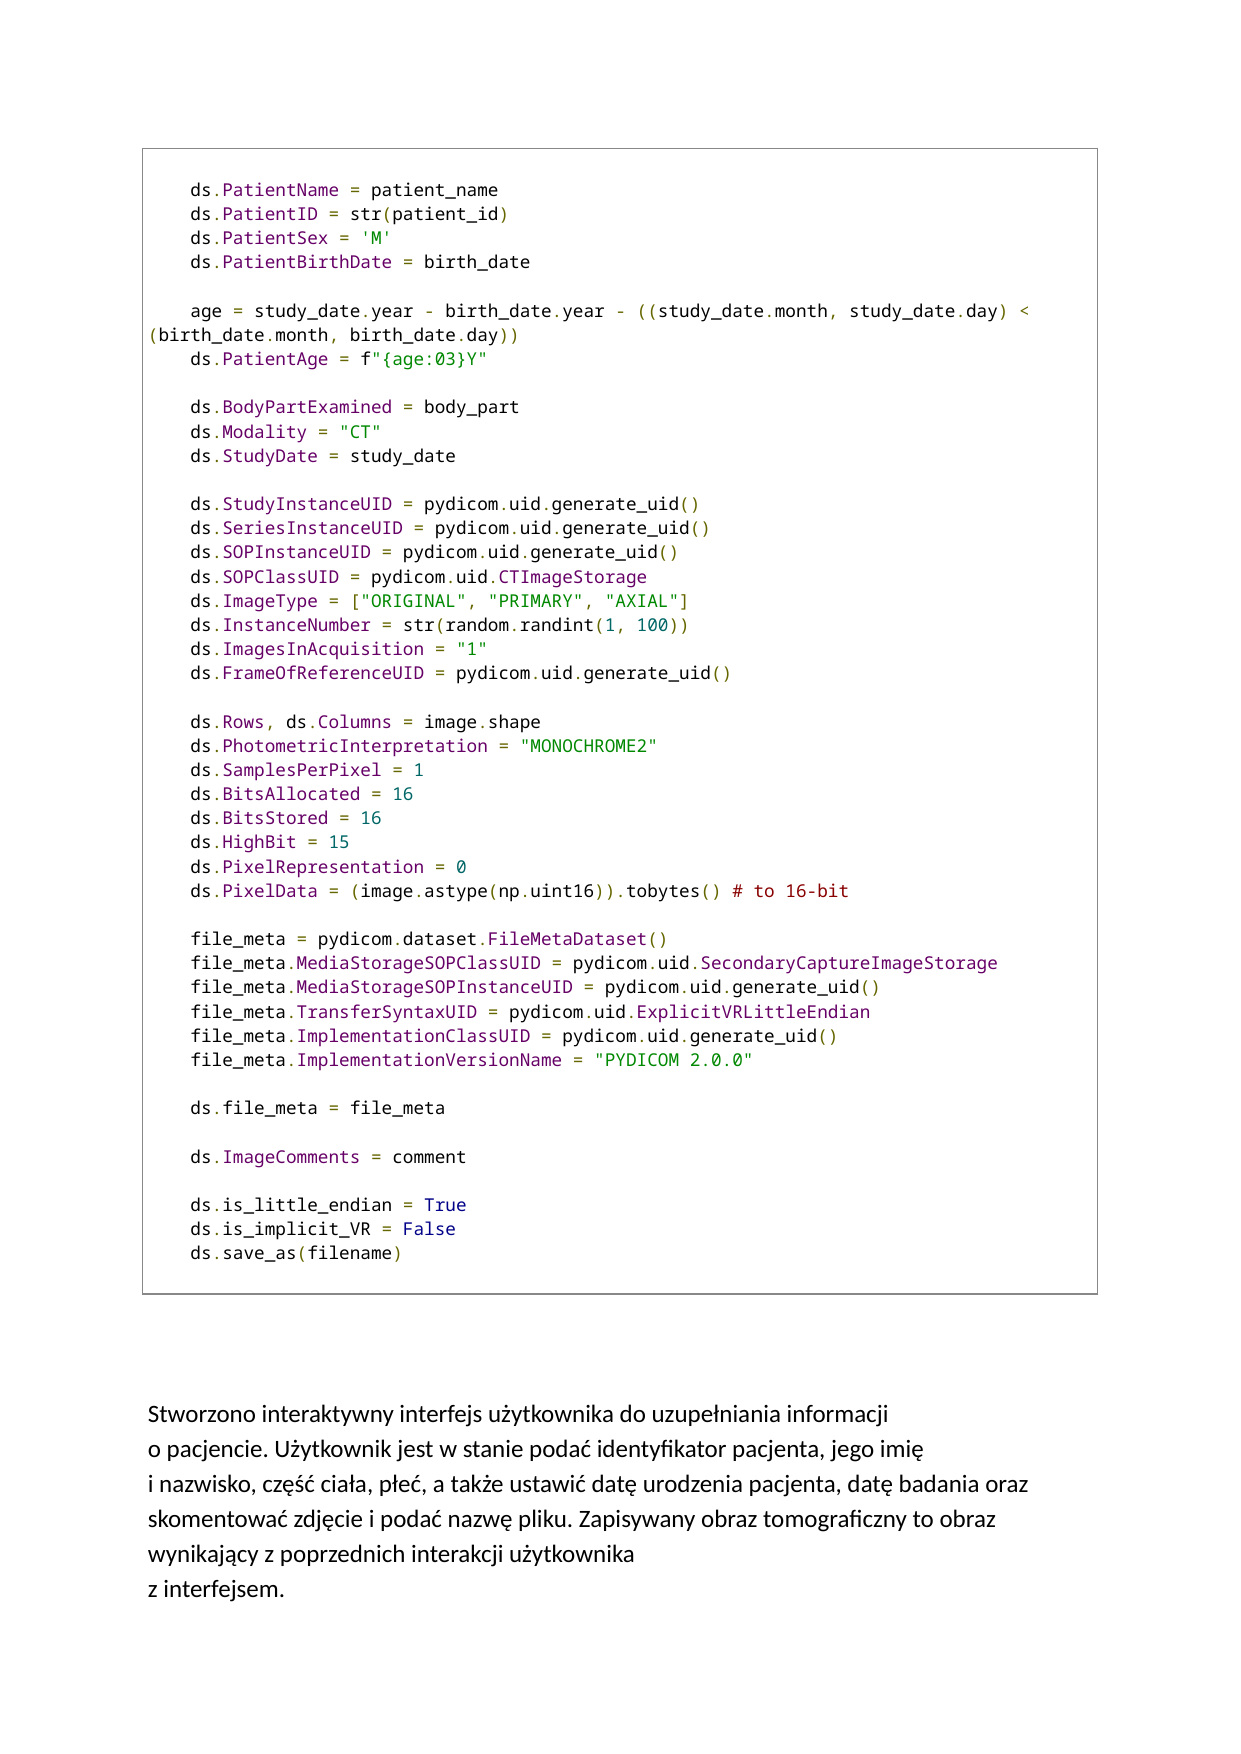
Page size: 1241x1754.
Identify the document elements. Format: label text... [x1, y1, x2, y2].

text ds.save_as(filename) [148, 1241, 1093, 1265]
text file_meta.MediaStorageSOPInstanceUID = pydicom.uid.generate_uid() [148, 975, 1093, 999]
text ds.PixelData = (image.astype(np.uint16)).tobytes() # to 16-bit [148, 878, 1093, 902]
text age = study_date.year - birth_date.year - ((study_date.month, study_date.day) < (birth_date.month, birth_date.day)) [148, 298, 1093, 347]
text ds.HighBit = 15 [148, 830, 1093, 854]
text ds.SOPClassUID = pydicom.uid.CTImageStorage [148, 564, 1093, 588]
text ds.file_meta = file_meta [148, 1096, 1093, 1120]
text ds.PatientSex = 'M' [148, 226, 1093, 250]
text ds.SamplesPerPixel = 1 [148, 757, 1093, 782]
text file_meta = pydicom.dataset.FileMetaDataset() [148, 927, 1093, 951]
text ds.StudyInstanceUID = pydicom.uid.generate_uid() [148, 492, 1093, 516]
text ds.PatientName = patient_name [148, 177, 1093, 202]
text ds.PatientAge = f"{age:03}Y" [148, 347, 1093, 371]
text Stworzono interaktywny interfejs użytkownika do uzupełniania informacji o pacjencie. Użytkownik jest w stanie podać identyfikator pacjenta, jego imię i nazwisko, część ciała, płeć, a także ustawić datę urodzenia pacjenta, datę badania oraz skomentować zdjęcie i podać nazwę pliku. Zapisywany obraz tomograficzny to obraz wynikający z poprzednich interakcji użytkownika z interfejsem. [148, 1398, 1093, 1604]
text ds.BitsStored = 16 [148, 806, 1093, 830]
text ds.SeriesInstanceUID = pydicom.uid.generate_uid() [148, 516, 1093, 540]
text ds.Rows, ds.Columns = image.shape [148, 709, 1093, 733]
text ds.ImageComments = comment [148, 1144, 1093, 1168]
text ds.is_little_endian = True [148, 1192, 1093, 1217]
text file_meta.MediaStorageSOPClassUID = pydicom.uid.SecondaryCaptureImageStorage [148, 951, 1093, 975]
text file_meta.ImplementationVersionName = "PYDICOM 2.0.0" [148, 1047, 1093, 1072]
text ds.PhotometricInterpretation = "MONOCHROME2" [148, 733, 1093, 757]
text ds.StudyDate = study_date [148, 443, 1093, 467]
text ds.is_implicit_VR = False [148, 1217, 1093, 1241]
text ds.Modality = "CT" [148, 419, 1093, 443]
text ds.FrameOfReferenceUID = pydicom.uid.generate_uid() [148, 661, 1093, 685]
text ds.PatientBirthDate = birth_date [148, 250, 1093, 274]
text ds.PixelRepresentation = 0 [148, 854, 1093, 878]
text ds.BitsAllocated = 16 [148, 782, 1093, 806]
text ds.InstanceNumber = str(random.randint(1, 100)) [148, 612, 1093, 637]
text ds.SOPInstanceUID = pydicom.uid.generate_uid() [148, 540, 1093, 564]
text ds.ImagesInAcquisition = "1" [148, 637, 1093, 661]
text ds.BodyPartExamined = body_part [148, 395, 1093, 419]
text file_meta.ImplementationClassUID = pydicom.uid.generate_uid() [148, 1023, 1093, 1047]
text ds.PatientID = str(patient_id) [148, 202, 1093, 226]
text ds.ImageType = ["ORIGINAL", "PRIMARY", "AXIAL"] [148, 588, 1093, 612]
text file_meta.TransferSyntaxUID = pydicom.uid.ExplicitVRLittleEndian [148, 999, 1093, 1023]
